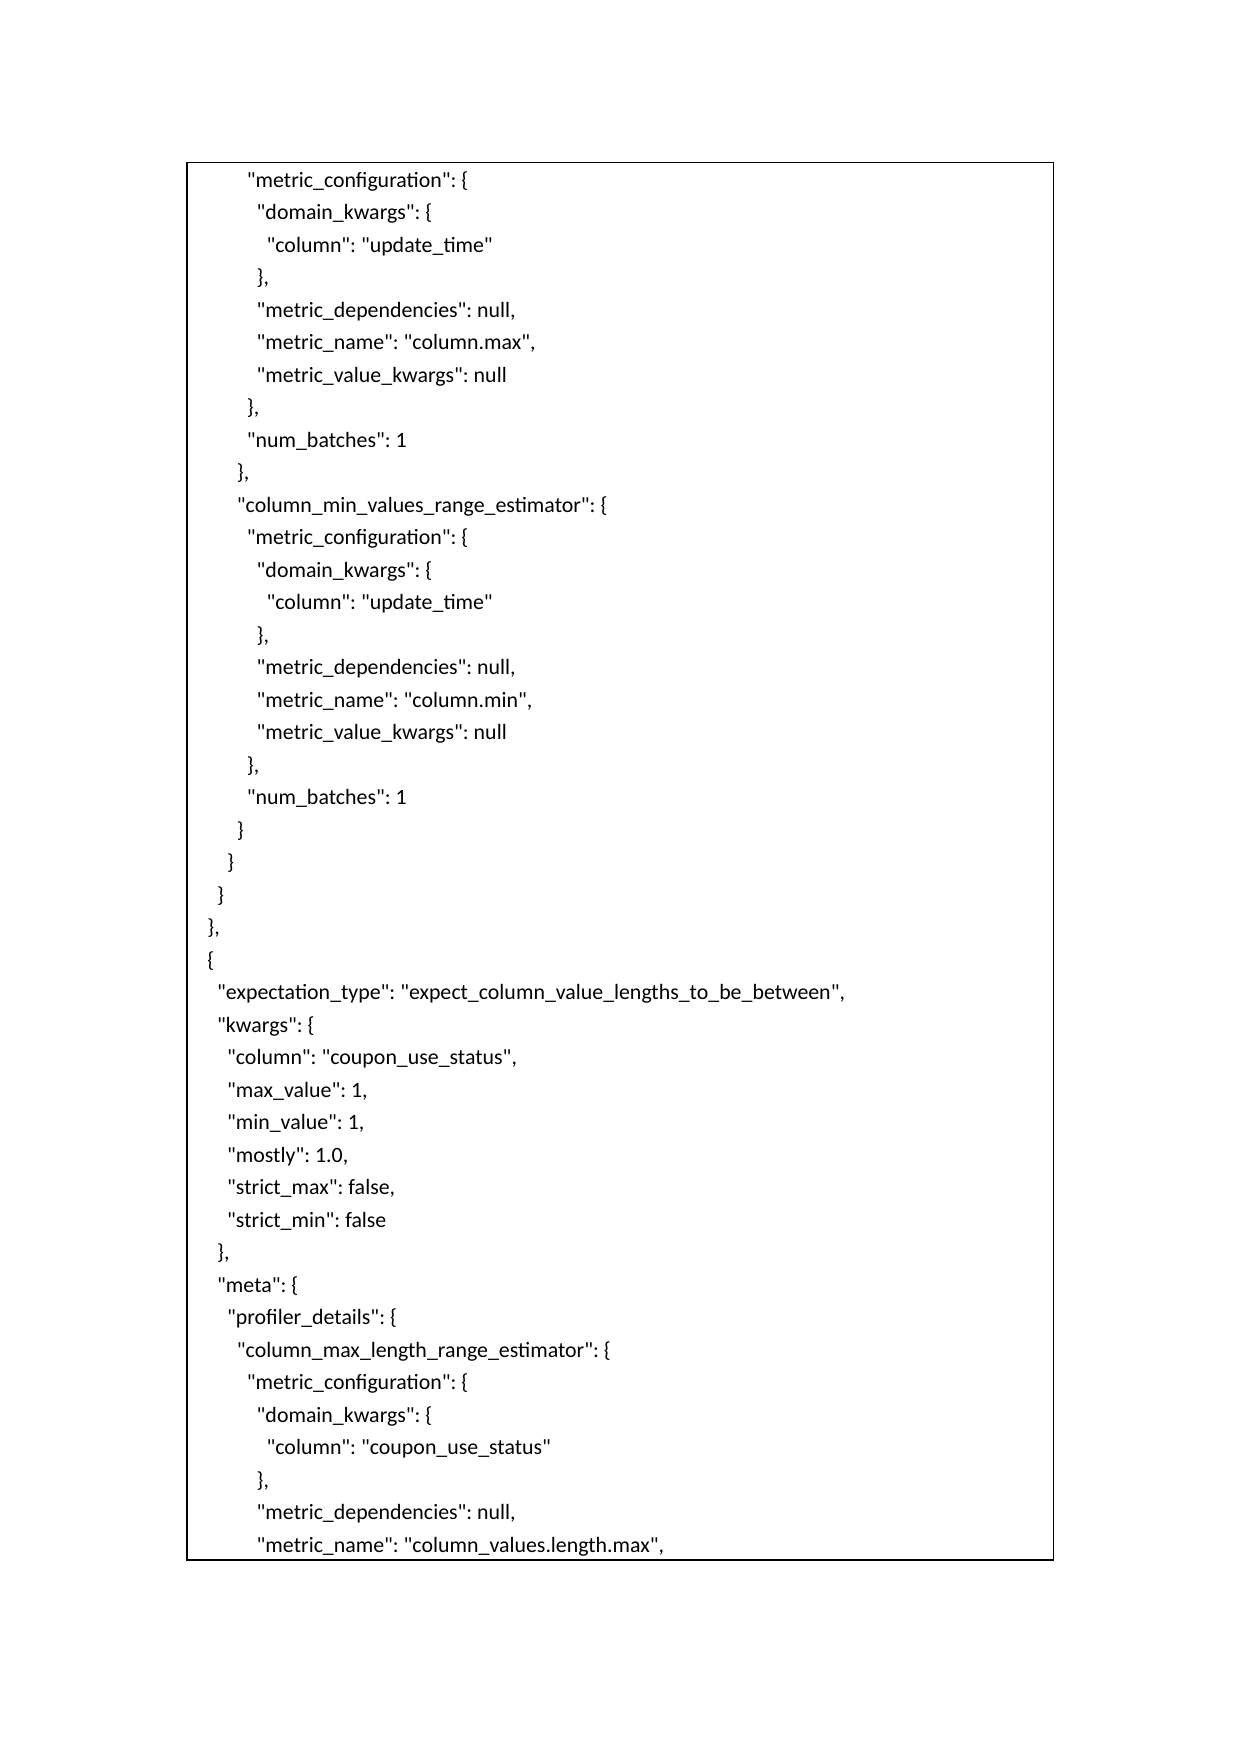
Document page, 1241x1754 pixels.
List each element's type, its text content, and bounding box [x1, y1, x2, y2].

text "domain_kwargs": { [188, 1398, 1053, 1431]
text "metric_configuration": { [188, 521, 1053, 553]
text "metric_configuration": { [188, 1366, 1053, 1398]
text }, [188, 748, 1053, 781]
text "metric_name": "column.max", [188, 326, 1053, 358]
text "column": "update_time" [188, 586, 1053, 618]
text "num_batches": 1 [188, 781, 1053, 813]
text "metric_value_kwargs": null [188, 358, 1053, 391]
text "strict_min": false [188, 1203, 1053, 1236]
text "domain_kwargs": { [188, 553, 1053, 586]
text "metric_configuration": { [188, 163, 1053, 196]
text "profiler_details": { [188, 1301, 1053, 1333]
text "mostly": 1.0, [188, 1138, 1053, 1171]
text "metric_name": "column.min", [188, 683, 1053, 716]
text { [188, 943, 1053, 976]
text "metric_dependencies": null, [188, 651, 1053, 683]
text }, [188, 391, 1053, 423]
text "column_max_length_range_estimator": { [188, 1333, 1053, 1366]
text "metric_name": "column_values.length.max", [188, 1528, 1053, 1559]
text "max_value": 1, [188, 1073, 1053, 1106]
text "meta": { [188, 1268, 1053, 1301]
text "domain_kwargs": { [188, 196, 1053, 228]
text }, [188, 1236, 1053, 1268]
text }, [188, 1463, 1053, 1496]
text } [188, 813, 1053, 846]
text "num_batches": 1 [188, 423, 1053, 456]
text "column": "coupon_use_status", [188, 1041, 1053, 1073]
text }, [188, 618, 1053, 651]
text } [188, 846, 1053, 878]
text "column": "update_time" [188, 228, 1053, 261]
text }, [188, 911, 1053, 943]
text }, [188, 456, 1053, 488]
text "expectation_type": "expect_column_value_lengths_to_be_between", [188, 976, 1053, 1008]
text "kwargs": { [188, 1008, 1053, 1041]
text "column": "coupon_use_status" [188, 1431, 1053, 1463]
text } [188, 878, 1053, 911]
text }, [188, 261, 1053, 293]
text "metric_dependencies": null, [188, 1496, 1053, 1528]
text "metric_value_kwargs": null [188, 716, 1053, 748]
text "strict_max": false, [188, 1171, 1053, 1203]
text "metric_dependencies": null, [188, 293, 1053, 326]
text "column_min_values_range_estimator": { [188, 488, 1053, 521]
text "min_value": 1, [188, 1106, 1053, 1138]
